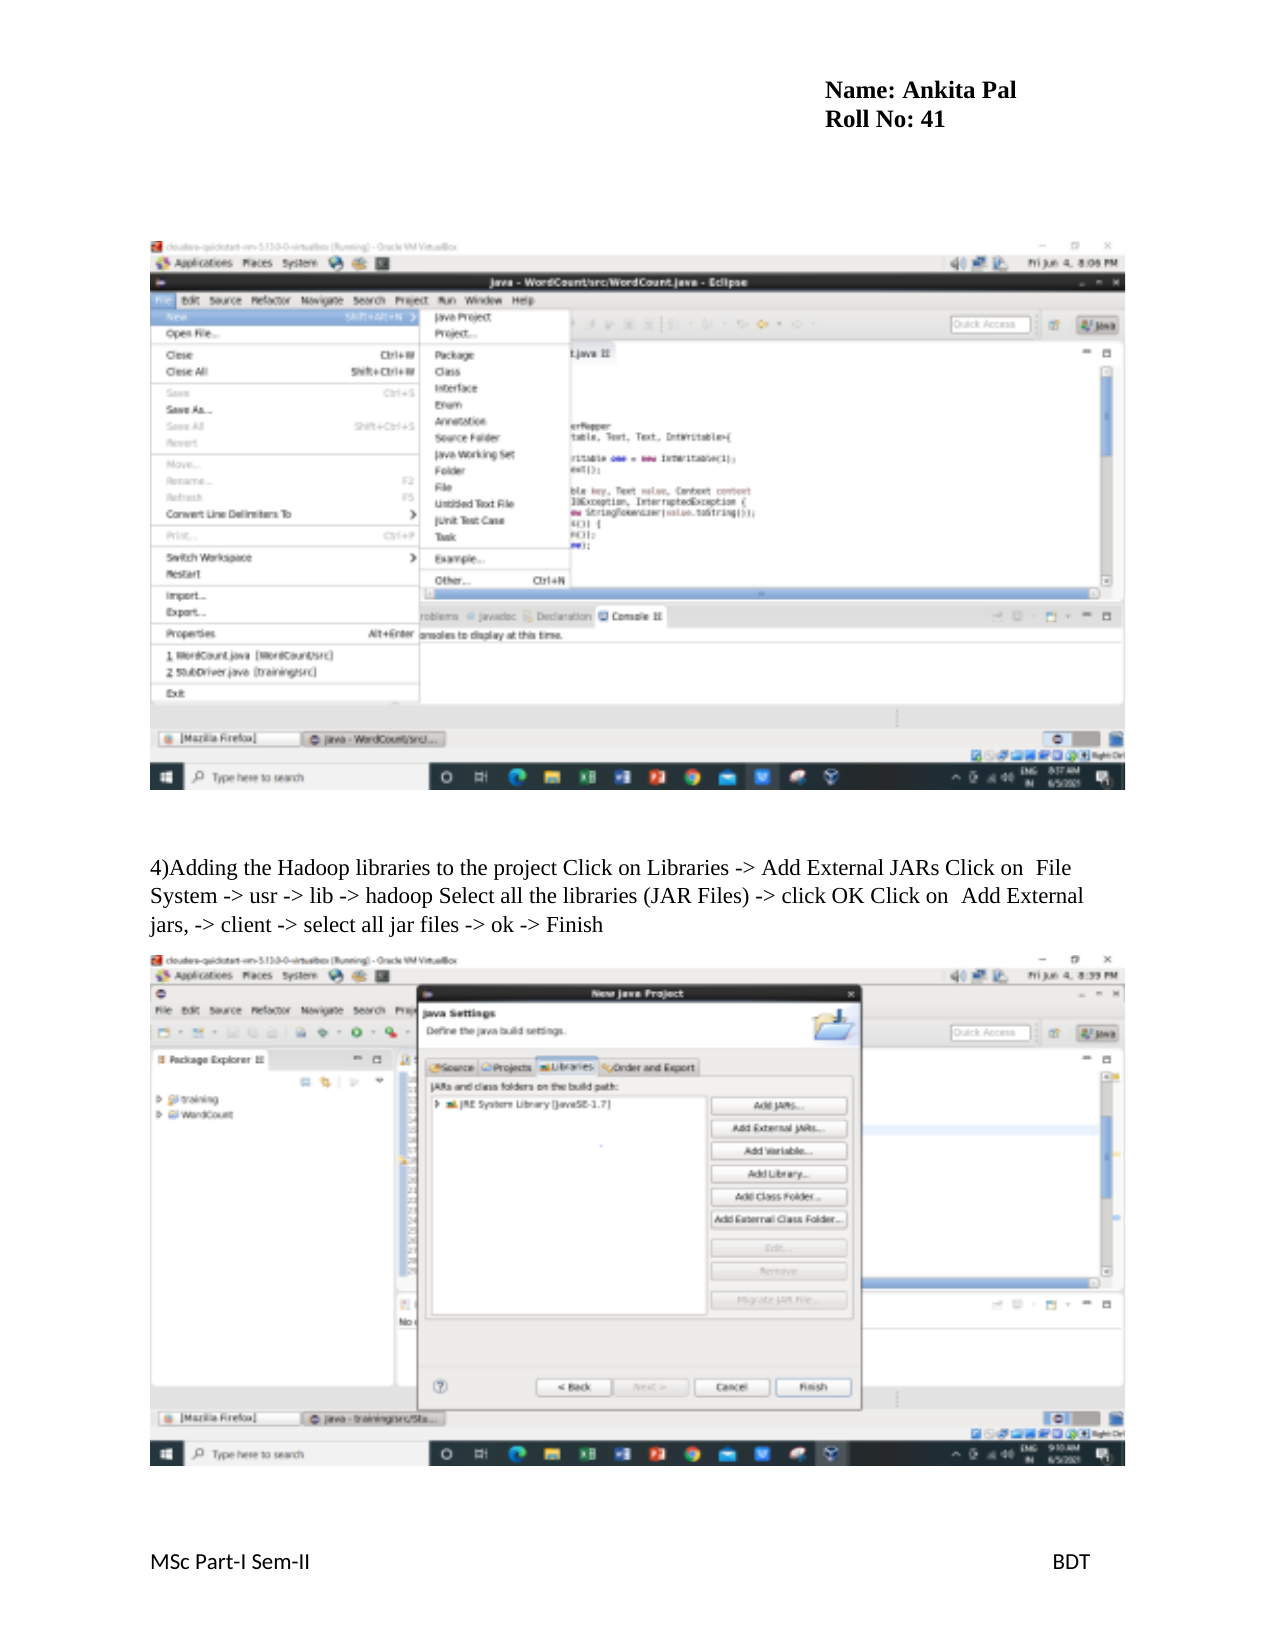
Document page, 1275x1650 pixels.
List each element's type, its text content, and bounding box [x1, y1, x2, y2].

text 4)Adding the Hadoop libraries to the project Click on Libraries -> Add External JARs Click on File System -> usr -> lib -> hadoop Select all the libraries (JAR Files) -> click OK Click on Add External jars, -> client -> select all jar files -> ok -> Finish [150, 854, 1125, 937]
picture [150, 955, 1125, 1466]
picture [150, 241, 1125, 790]
